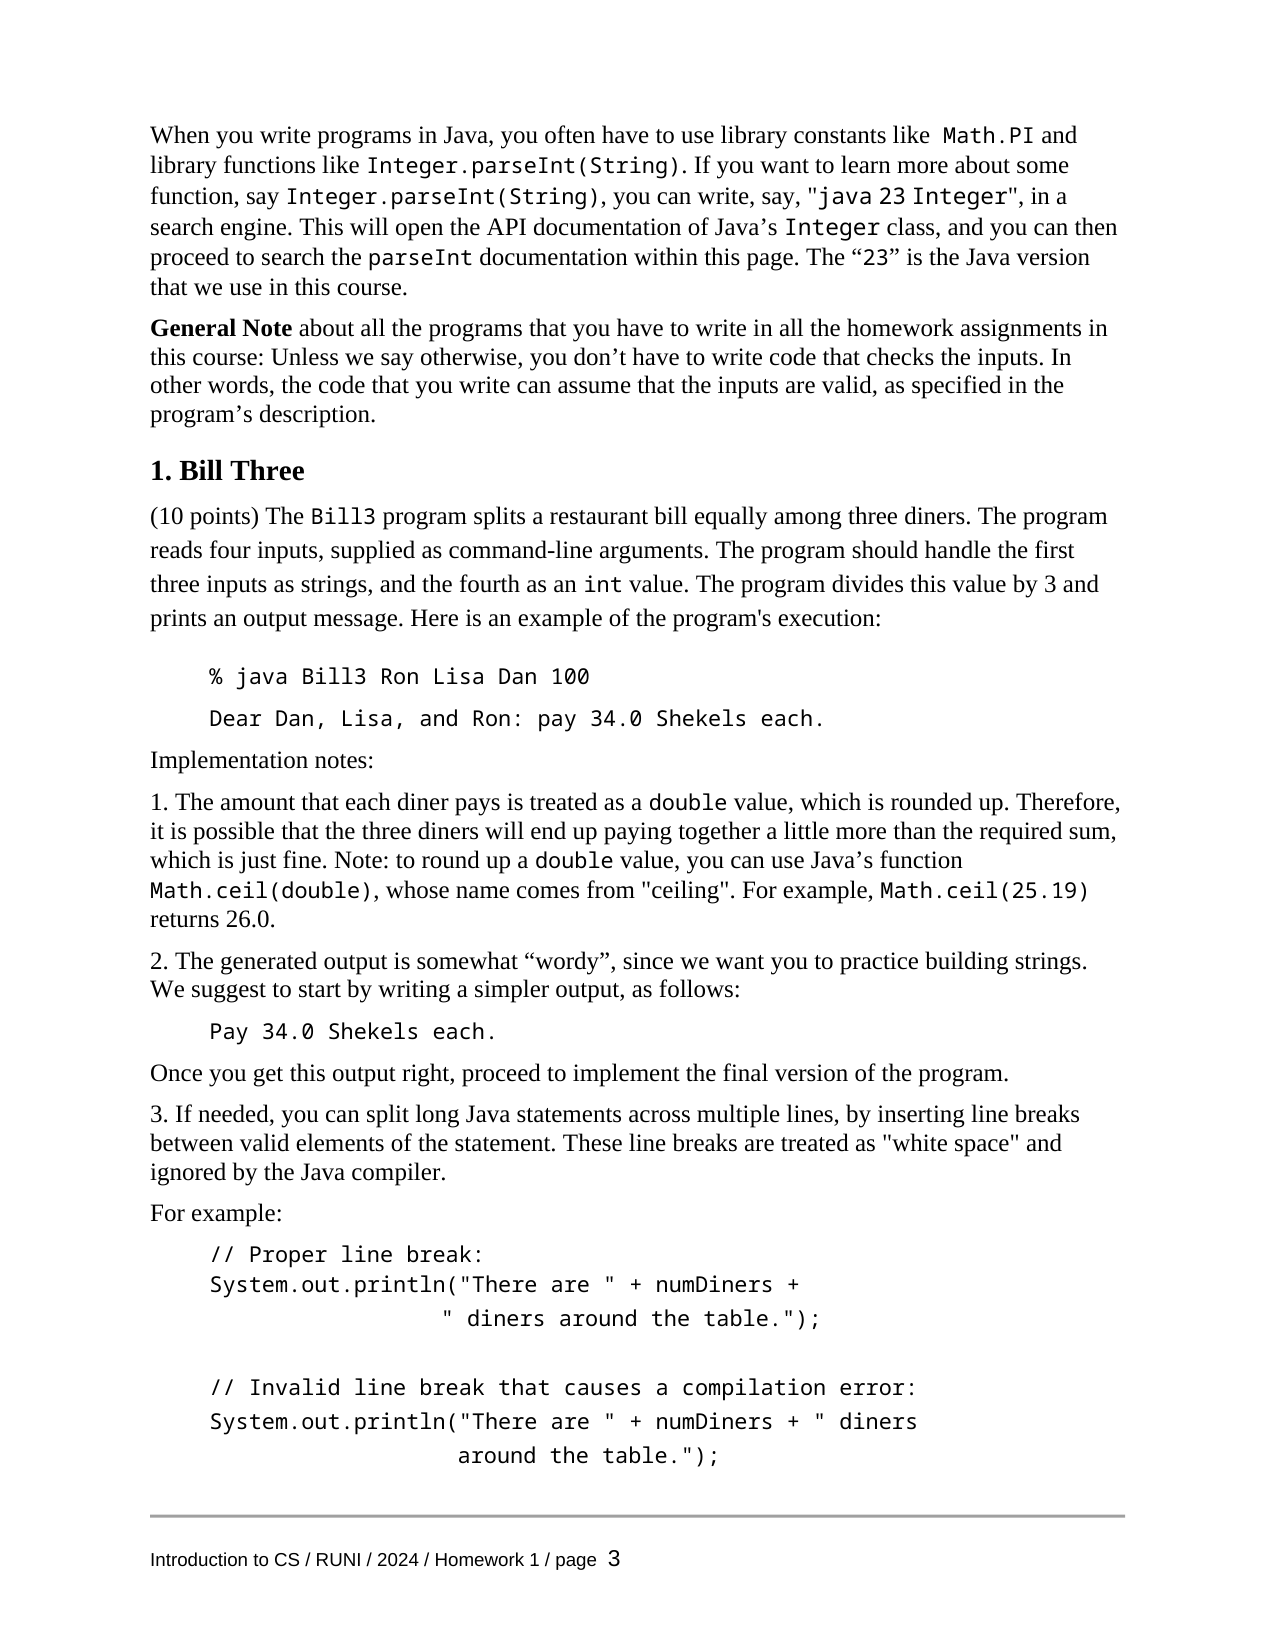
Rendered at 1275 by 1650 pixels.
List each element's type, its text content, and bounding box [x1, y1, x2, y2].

text " diners around the table."); [209, 1303, 1125, 1333]
subtitle 1. Bill Three [150, 453, 1125, 487]
text General Note about all the programs that you have to write in all the homework assignments in this course: Unless we say otherwise, you don’t have to write code that checks the inputs. In other words, the code that you write can assume that the inputs are valid, as specified in the program’s description. [150, 313, 1125, 428]
text 3. If needed, you can split long Java statements across multiple lines, by inserting line breaks between valid elements of the statement. These line breaks are treated as "white space" and ignored by the Java compiler. [150, 1099, 1125, 1186]
text 1. The amount that each diner pays is treated as a double value, which is rounded up. Therefore, it is possible that the three diners will end up paying together a little more than the required sum, which is just fine. Note: to round up a double value, you can use Java’s function Math.ceil(double), whose name comes from "ceiling". For example, Math.ceil(25.19) returns 26.0. [150, 786, 1125, 933]
text % java Bill3 Ron Lisa Dan 100 [209, 661, 1125, 690]
text 2. The generated output is somewhat “wordy”, since we want you to practice building strings. We suggest to start by writing a simpler output, as follows: [150, 946, 1125, 1003]
text // Invalid line break that causes a compilation error: [209, 1372, 1125, 1401]
text System.out.println("There are " + numDiners + " diners [209, 1406, 1125, 1436]
text When you write programs in Java, you often have to use library constants like Math.PI and library functions like Integer.parseInt(String). If you want to learn more about some function, say Integer.parseInt(String), you can write, say, "java 23 Integer", in a search engine. This will open the API documentation of Java’s Integer class, and you can then proceed to search the parseInt documentation within this page. The “23” is the Java version that we use in this course. [150, 120, 1125, 301]
text System.out.println("There are " + numDiners + [209, 1269, 1125, 1299]
text For example: [150, 1198, 1125, 1227]
text (10 points) The Bill3 program splits a restaurant bill equally among three diners. The program reads four inputs, supplied as command-line arguments. The program should handle the first three inputs as strings, and the fourth as an int value. The program divides this value by 3 and prints an output message. Here is an example of the program's execution: [150, 501, 1125, 631]
text Once you get this output right, proceed to implement the final version of the program. [150, 1058, 1125, 1087]
text around the table."); [209, 1440, 1125, 1470]
text Implementation notes: [150, 745, 1125, 774]
text // Proper line break: [209, 1239, 1125, 1269]
text Pay 34.0 Shekels each. [209, 1016, 1125, 1046]
text Dear Dan, Lisa, and Ron: pay 34.0 Shekels each. [209, 703, 1125, 733]
